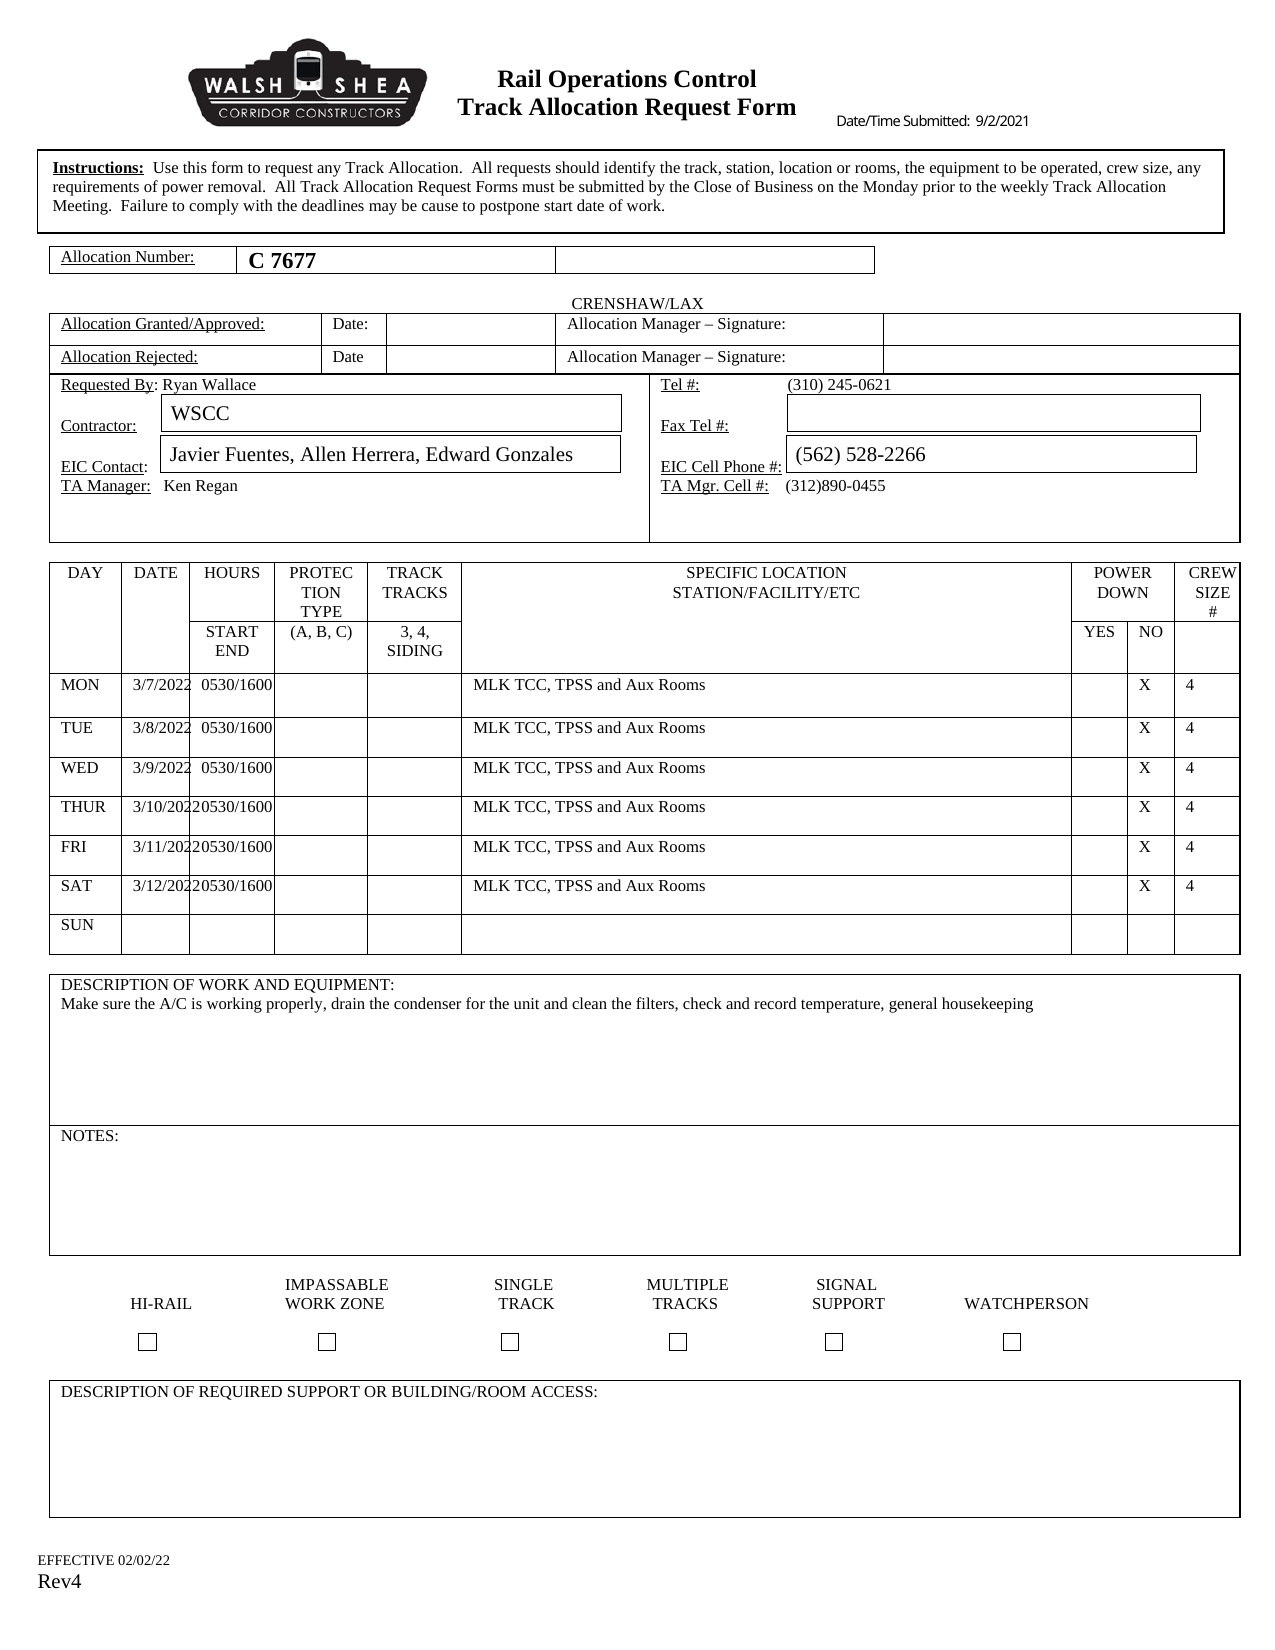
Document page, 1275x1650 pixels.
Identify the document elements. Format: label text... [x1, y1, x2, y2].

table_cell [368, 758, 461, 796]
table_cell [462, 915, 1071, 953]
table_cell [1175, 622, 1239, 673]
table_cell [1072, 674, 1127, 717]
table_header C 7677 [237, 247, 555, 273]
table_cell [884, 346, 1239, 372]
table_header [884, 314, 1239, 345]
text Date/Time Submitted: 9/2/2021 [187, 37, 1219, 131]
table_header HI-RAIL [49, 1275, 274, 1332]
table_cell Allocation Manager – Signature: [556, 346, 883, 372]
table_cell X [1128, 758, 1174, 796]
table_header Allocation Granted/Approved: [50, 314, 321, 345]
table_cell [1072, 836, 1127, 875]
table_cell Allocation Rejected: [50, 346, 321, 372]
table_header TRACK TRACKS [368, 563, 461, 621]
table_cell 0530/1600 [190, 718, 274, 757]
table_header Allocation Number: [50, 247, 236, 273]
table_cell 3/10/2022 [122, 797, 189, 835]
table_cell [1072, 797, 1127, 835]
table_cell [368, 718, 461, 757]
table_cell WED [50, 758, 121, 796]
table_cell 3/9/2022 [122, 758, 189, 796]
table_header CREW SIZE # [1175, 563, 1239, 621]
table_header SIGNAL SUPPORT WATCHPERSON [761, 1275, 1110, 1332]
table_cell MON [50, 674, 121, 717]
table_header Tel #: (310) 245-0621 Fax Tel #: EIC Cell Phone #: TA Mgr. Cell #: (312)890-0455 [650, 375, 1239, 542]
table_header SINGLE TRACK [462, 1275, 602, 1332]
table_cell MLK TCC, TPSS and Aux Rooms [462, 836, 1071, 875]
table_cell NOTES: [50, 1126, 1239, 1255]
table_cell [368, 876, 461, 914]
table_cell 0530/1600 [190, 876, 274, 914]
table_cell 4 [1175, 836, 1239, 875]
table_cell START END [190, 622, 274, 673]
table_cell [275, 876, 367, 914]
table_cell FRI [50, 836, 121, 875]
table_cell TUE [50, 718, 121, 757]
table_header HOURS [190, 563, 274, 621]
table_cell X [1128, 797, 1174, 835]
table_cell [1072, 876, 1127, 914]
table_cell [275, 674, 367, 717]
table_header DAY [50, 563, 121, 673]
table_cell 0530/1600 [190, 836, 274, 875]
table_cell 4 [1175, 758, 1239, 796]
table_cell [122, 915, 189, 953]
table_cell 0530/1600 [190, 797, 274, 835]
table_header Allocation Manager – Signature: [556, 314, 883, 345]
table_cell [387, 346, 555, 372]
table_cell 4 [1175, 674, 1239, 717]
table_cell X [1128, 876, 1174, 914]
table_header PROTECTION TYPE [275, 563, 367, 621]
picture [187, 37, 430, 127]
table_cell 3/7/2022 [122, 674, 189, 717]
text CRENSHAW/LAX [19, 293, 1256, 313]
table_cell MLK TCC, TPSS and Aux Rooms [462, 797, 1071, 835]
table_header MULTIPLE TRACKS [602, 1275, 761, 1332]
table_header POWER DOWN [1072, 563, 1174, 621]
table_cell 3/11/2022 [122, 836, 189, 875]
table_cell [275, 836, 367, 875]
table_cell [1072, 915, 1127, 953]
table_cell 4 [1175, 797, 1239, 835]
table_cell SAT [50, 876, 121, 914]
table_cell [368, 797, 461, 835]
table_cell [275, 915, 367, 953]
table_header Requested By: Ryan Wallace Contractor: EIC Contact: TA Manager: Ken Regan [50, 375, 649, 542]
table_cell (A, B, C) [275, 622, 367, 673]
table_header [556, 247, 874, 273]
table_cell 4 [1175, 718, 1239, 757]
table_cell 3/8/2022 [122, 718, 189, 757]
table_cell 0530/1600 [190, 758, 274, 796]
table_cell [368, 836, 461, 875]
table_cell X [1128, 718, 1174, 757]
text Rev4 [37, 1569, 1256, 1593]
table_cell [368, 915, 461, 953]
table_cell [1128, 915, 1174, 953]
table_cell [275, 758, 367, 796]
table_cell 0530/1600 [190, 674, 274, 717]
table_cell 3/12/2022 [122, 876, 189, 914]
table_cell [1072, 758, 1127, 796]
table_header DATE [122, 563, 189, 673]
table_cell [1072, 718, 1127, 757]
table_cell MLK TCC, TPSS and Aux Rooms [462, 876, 1071, 914]
table_cell THUR [50, 797, 121, 835]
table_cell [368, 674, 461, 717]
table_cell [190, 915, 274, 953]
table_cell Date [322, 346, 386, 372]
table_cell [1175, 915, 1239, 953]
table_cell YES [1072, 622, 1127, 673]
text EFFECTIVE 02/02/22 [37, 1552, 1256, 1569]
table_cell [275, 797, 367, 835]
table_cell NO [1128, 622, 1174, 673]
table_cell SUN [50, 915, 121, 953]
table_cell MLK TCC, TPSS and Aux Rooms [462, 758, 1071, 796]
table_cell [275, 718, 367, 757]
table_header DESCRIPTION OF REQUIRED SUPPORT OR BUILDING/ROOM ACCESS: [50, 1381, 1239, 1517]
table_cell X [1128, 836, 1174, 875]
table_header SPECIFIC LOCATION STATION/FACILITY/ETC [462, 563, 1071, 673]
table_cell 3, 4, SIDING [368, 622, 461, 673]
table_header [387, 314, 555, 345]
table_cell X [1128, 674, 1174, 717]
table_cell MLK TCC, TPSS and Aux Rooms [462, 674, 1071, 717]
table_header DESCRIPTION OF WORK AND EQUIPMENT: Make sure the A/C is working properly, drain the condenser for the unit and clean the filters, check and record temperature, general housekeeping [50, 975, 1239, 1124]
table_header IMPASSABLE WORK ZONE [274, 1275, 462, 1332]
table_header Date: [322, 314, 386, 345]
table_cell 4 [1175, 876, 1239, 914]
table_cell MLK TCC, TPSS and Aux Rooms [462, 718, 1071, 757]
